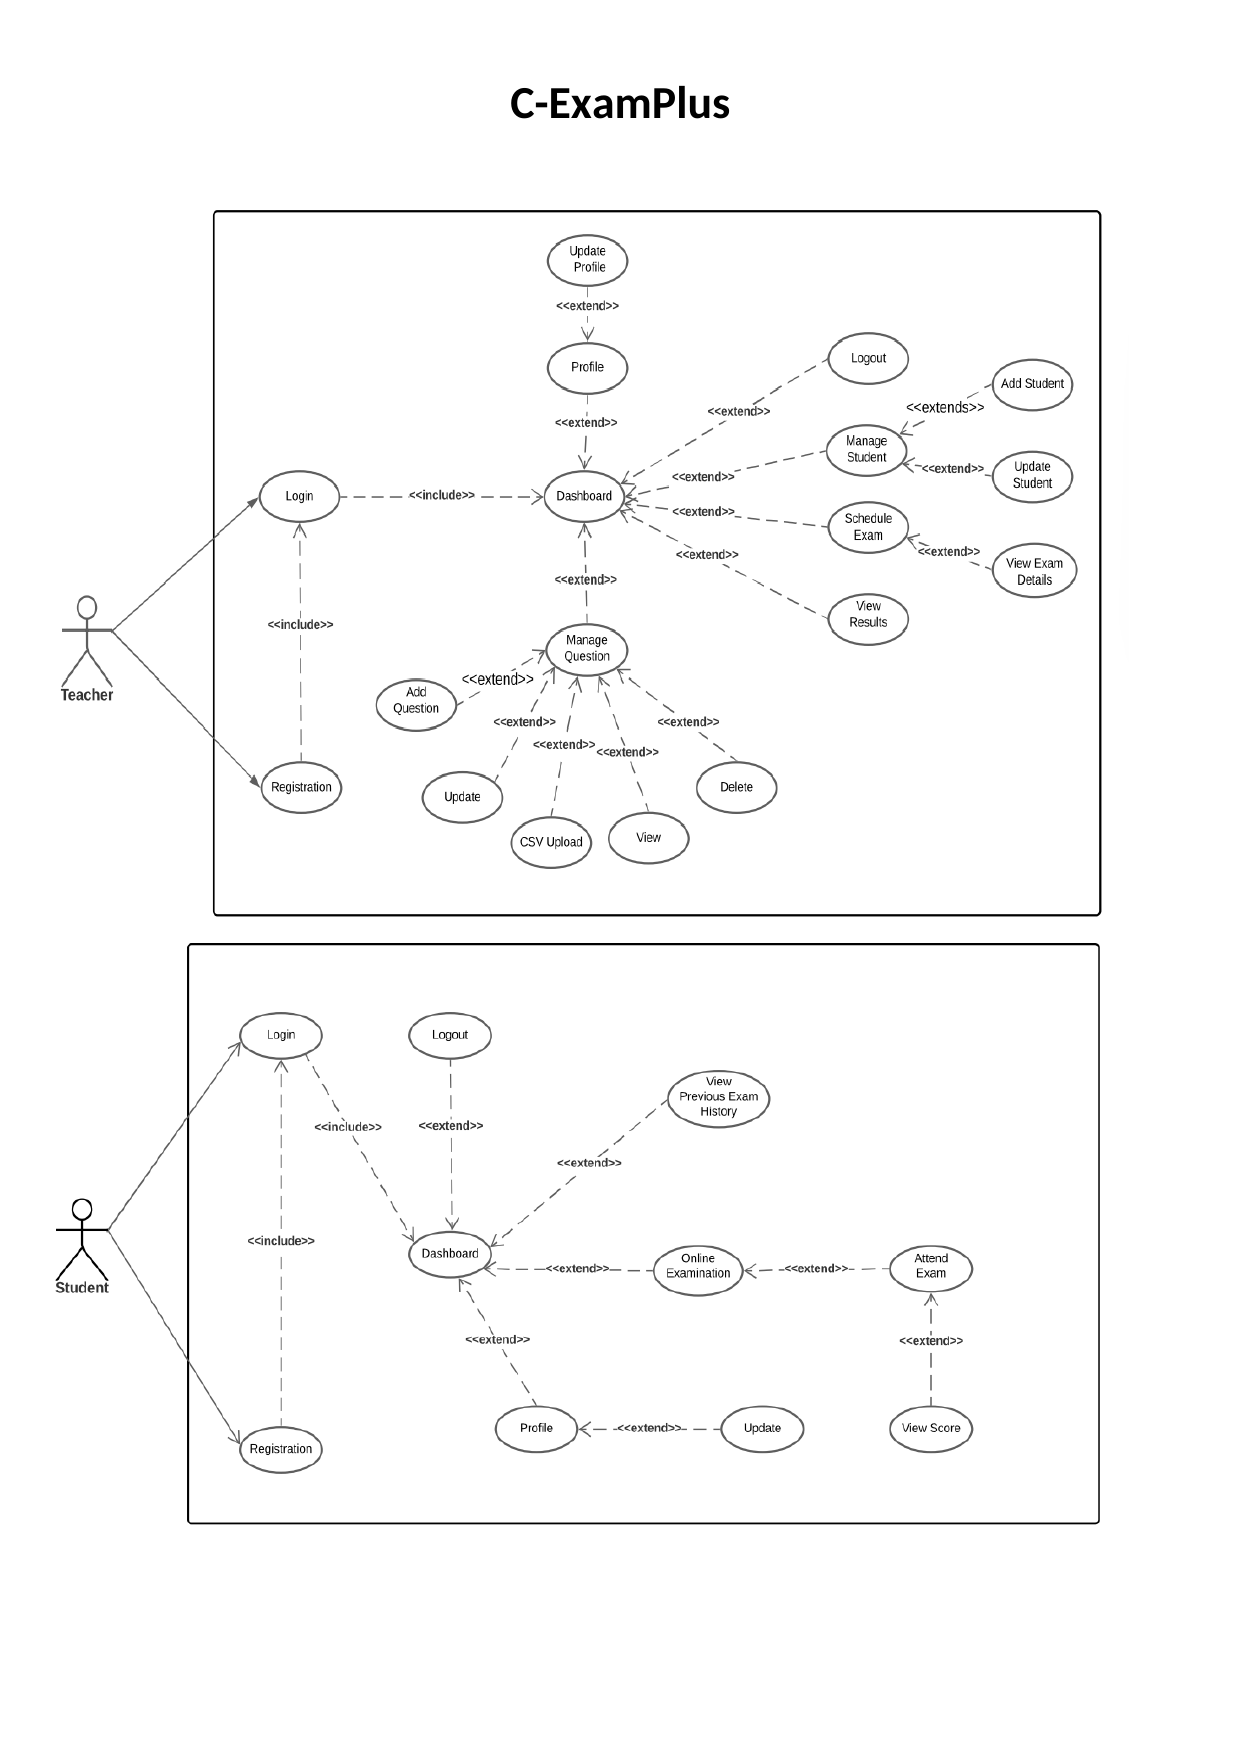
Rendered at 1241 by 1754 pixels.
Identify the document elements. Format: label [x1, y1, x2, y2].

picture [46, 923, 1132, 1557]
picture [46, 196, 1130, 922]
